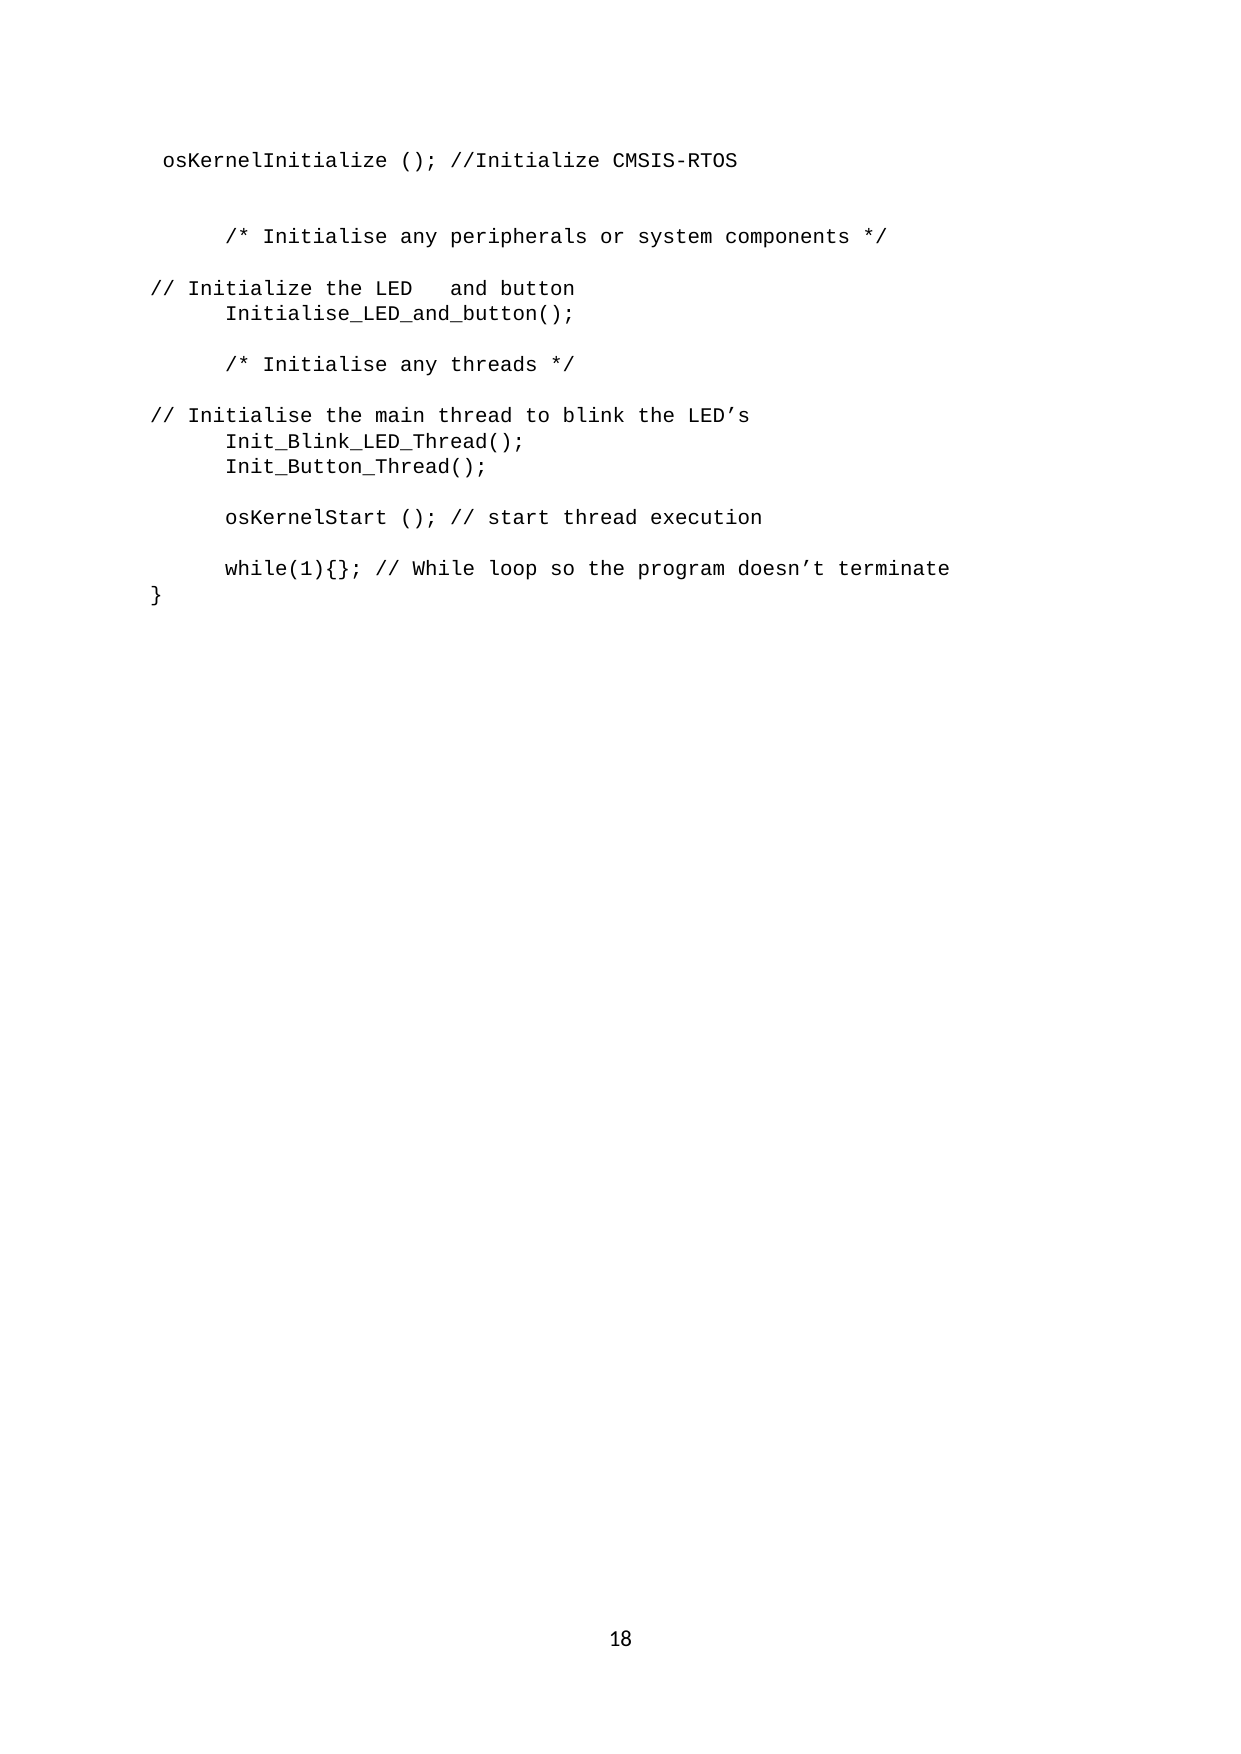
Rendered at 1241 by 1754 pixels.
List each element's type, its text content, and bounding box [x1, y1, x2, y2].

text Init_Blink_LED_Thread(); [150, 431, 1090, 454]
text /* Initialise any threads */ [150, 354, 1090, 378]
text while(1){}; // While loop so the program doesn’t terminate [150, 558, 1090, 582]
text Init_Button_Thread(); [150, 456, 1090, 480]
text Initialise_LED_and_button(); [150, 303, 1090, 327]
text // Initialize the LED and button [150, 278, 1090, 301]
text } [150, 584, 1090, 607]
text osKernelStart (); // start thread execution [150, 507, 1090, 531]
text /* Initialise any peripherals or system components */ [150, 227, 1090, 250]
text // Initialise the main thread to blink the LED’s [150, 405, 1090, 429]
text osKernelInitialize (); //Initialize CMSIS-RTOS [150, 150, 1090, 174]
